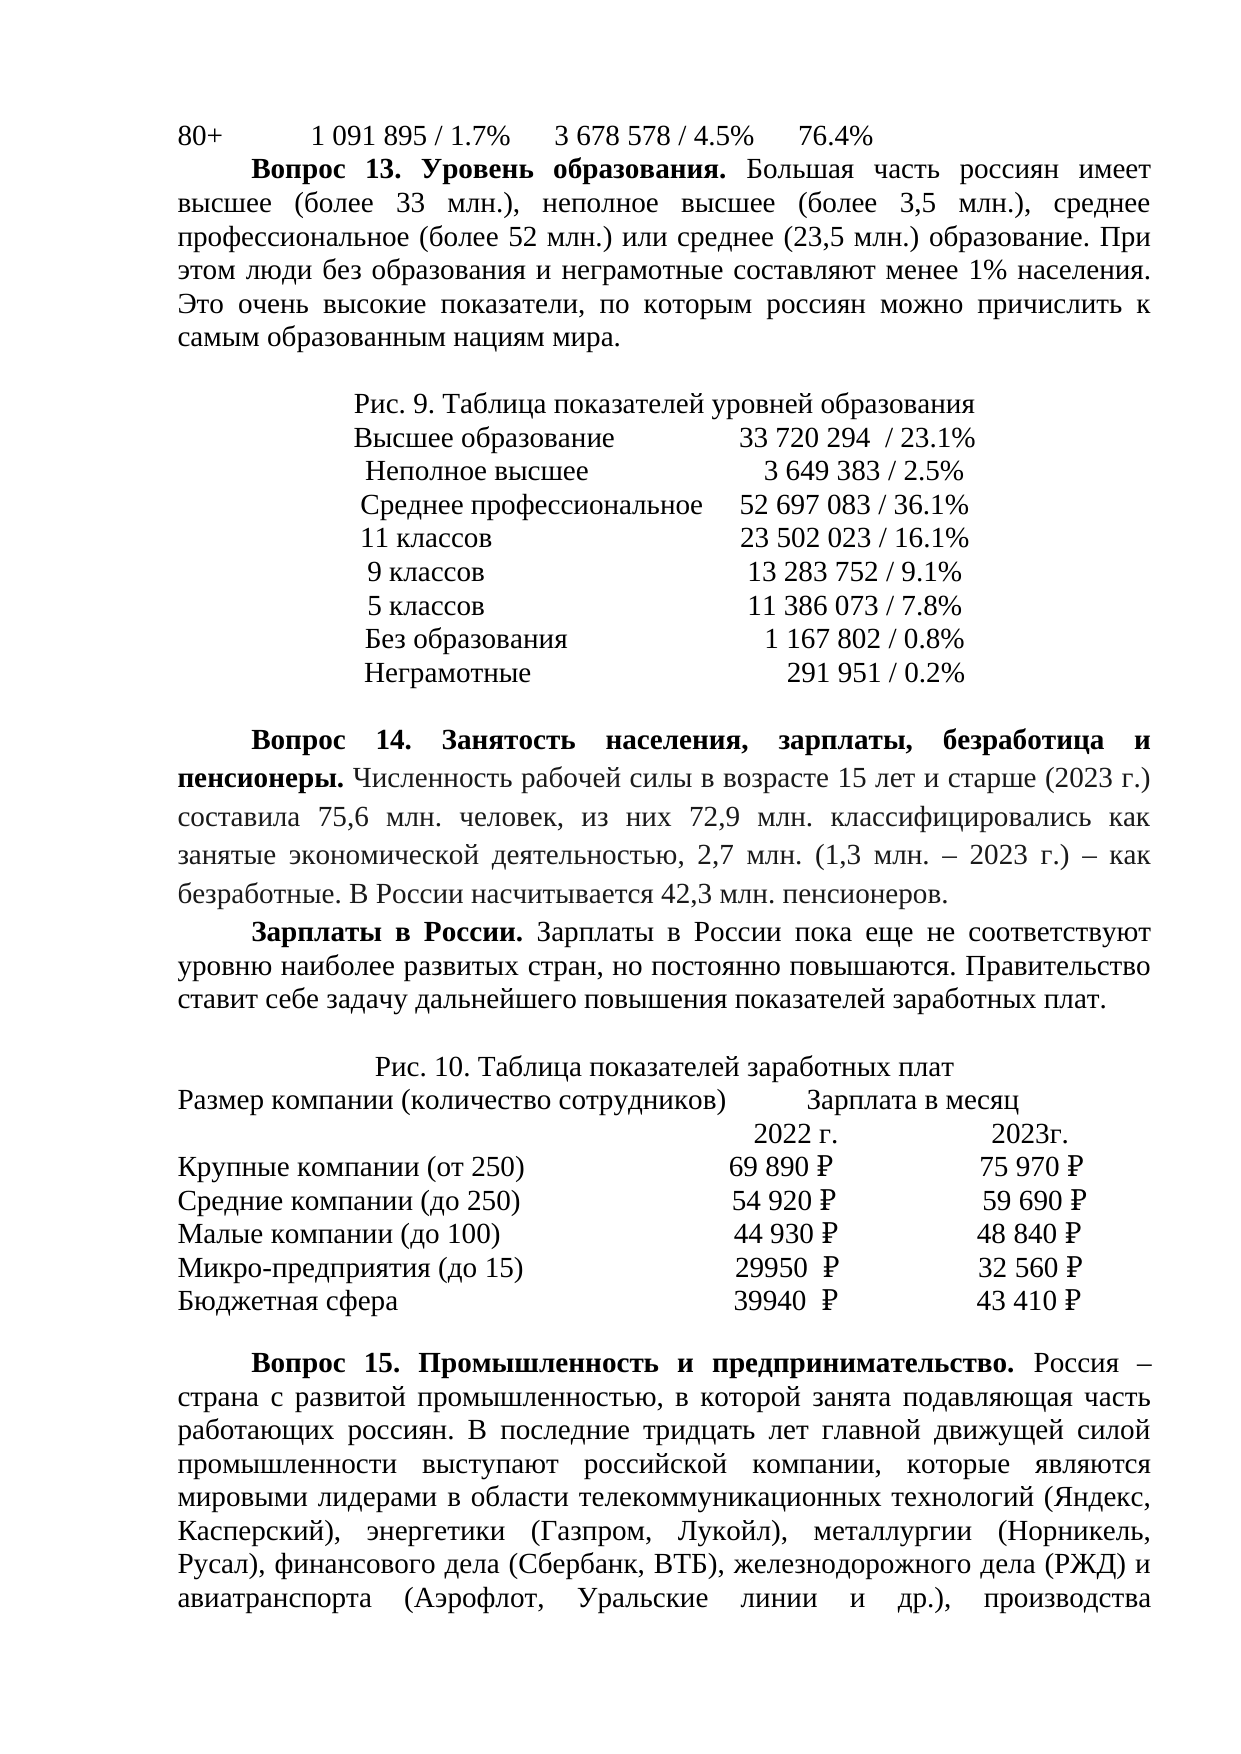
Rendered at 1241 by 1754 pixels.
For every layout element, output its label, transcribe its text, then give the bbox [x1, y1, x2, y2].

text Размер компании (количество сотрудников) Зарплата в месяц [177, 1082, 1152, 1116]
text Микро-предприятия (до 15) 29950 ₽ 32 560 ₽ [177, 1250, 1152, 1283]
text 9 классов 13 283 752 / 9.1% [177, 554, 1152, 588]
text Средние компании (до 250) 54 920 ₽ 59 690 ₽ [177, 1183, 1152, 1216]
text Неполное высшее 3 649 383 / 2.5% [177, 453, 1152, 487]
text 2022 г. 2023г. [177, 1116, 1152, 1149]
text Без образования 1 167 802 / 0.8% [177, 621, 1152, 655]
text Неграмотные 291 951 / 0.2% [177, 655, 1152, 688]
text Малые компании (до 100) 44 930 ₽ 48 840 ₽ [177, 1216, 1152, 1250]
text Вопрос 14. Занятость населения, зарплаты, безработица и пенсионеры. Численность рабочей силы в возрасте 15 лет и старше (2023 г.) составила 75,6 млн. человек, из них 72,9 млн. классифицировались как занятые экономической деятельностью, 2,7 млн. (1,3 млн. – 2023 г.) – как безработные. В России насчитывается 42,3 млн. пенсионеров. [177, 722, 1152, 909]
text 80+ 1 091 895 / 1.7% 3 678 578 / 4.5% 76.4% [177, 118, 1152, 152]
text Крупные компании (от 250) 69 890 ₽ 75 970 ₽ [177, 1149, 1152, 1183]
text Рис. 10. Таблица показателей заработных плат [177, 1049, 1152, 1082]
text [177, 1345, 1152, 1613]
text Вопрос 13. Уровень образования. Большая часть россиян имеет высшее (более 33 млн.), неполное высшее (более 3,5 млн.), среднее профессиональное (более 52 млн.) или среднее (23,5 млн.) образование. При этом люди без образования и неграмотные составляют менее 1% населения. Это очень высокие показатели, по которым россиян можно причислить к самым образованным нациям мира. [177, 152, 1152, 353]
text Зарплаты в России. Зарплаты в России пока еще не соответствуют уровню наиболее развитых стран, но постоянно повышаются. Правительство ставит себе задачу дальнейшего повышения показателей заработных плат. [177, 914, 1152, 1015]
text Среднее профессиональное 52 697 083 / 36.1% [177, 487, 1152, 521]
text Рис. 9. Таблица показателей уровней образования [177, 386, 1152, 420]
text Высшее образование 33 720 294 / 23.1% [177, 420, 1152, 453]
text 5 классов 11 386 073 / 7.8% [177, 588, 1152, 621]
text 11 классов 23 502 023 / 16.1% [177, 521, 1152, 554]
text Бюджетная сфера 39940 ₽ 43 410 ₽ [177, 1283, 1152, 1317]
